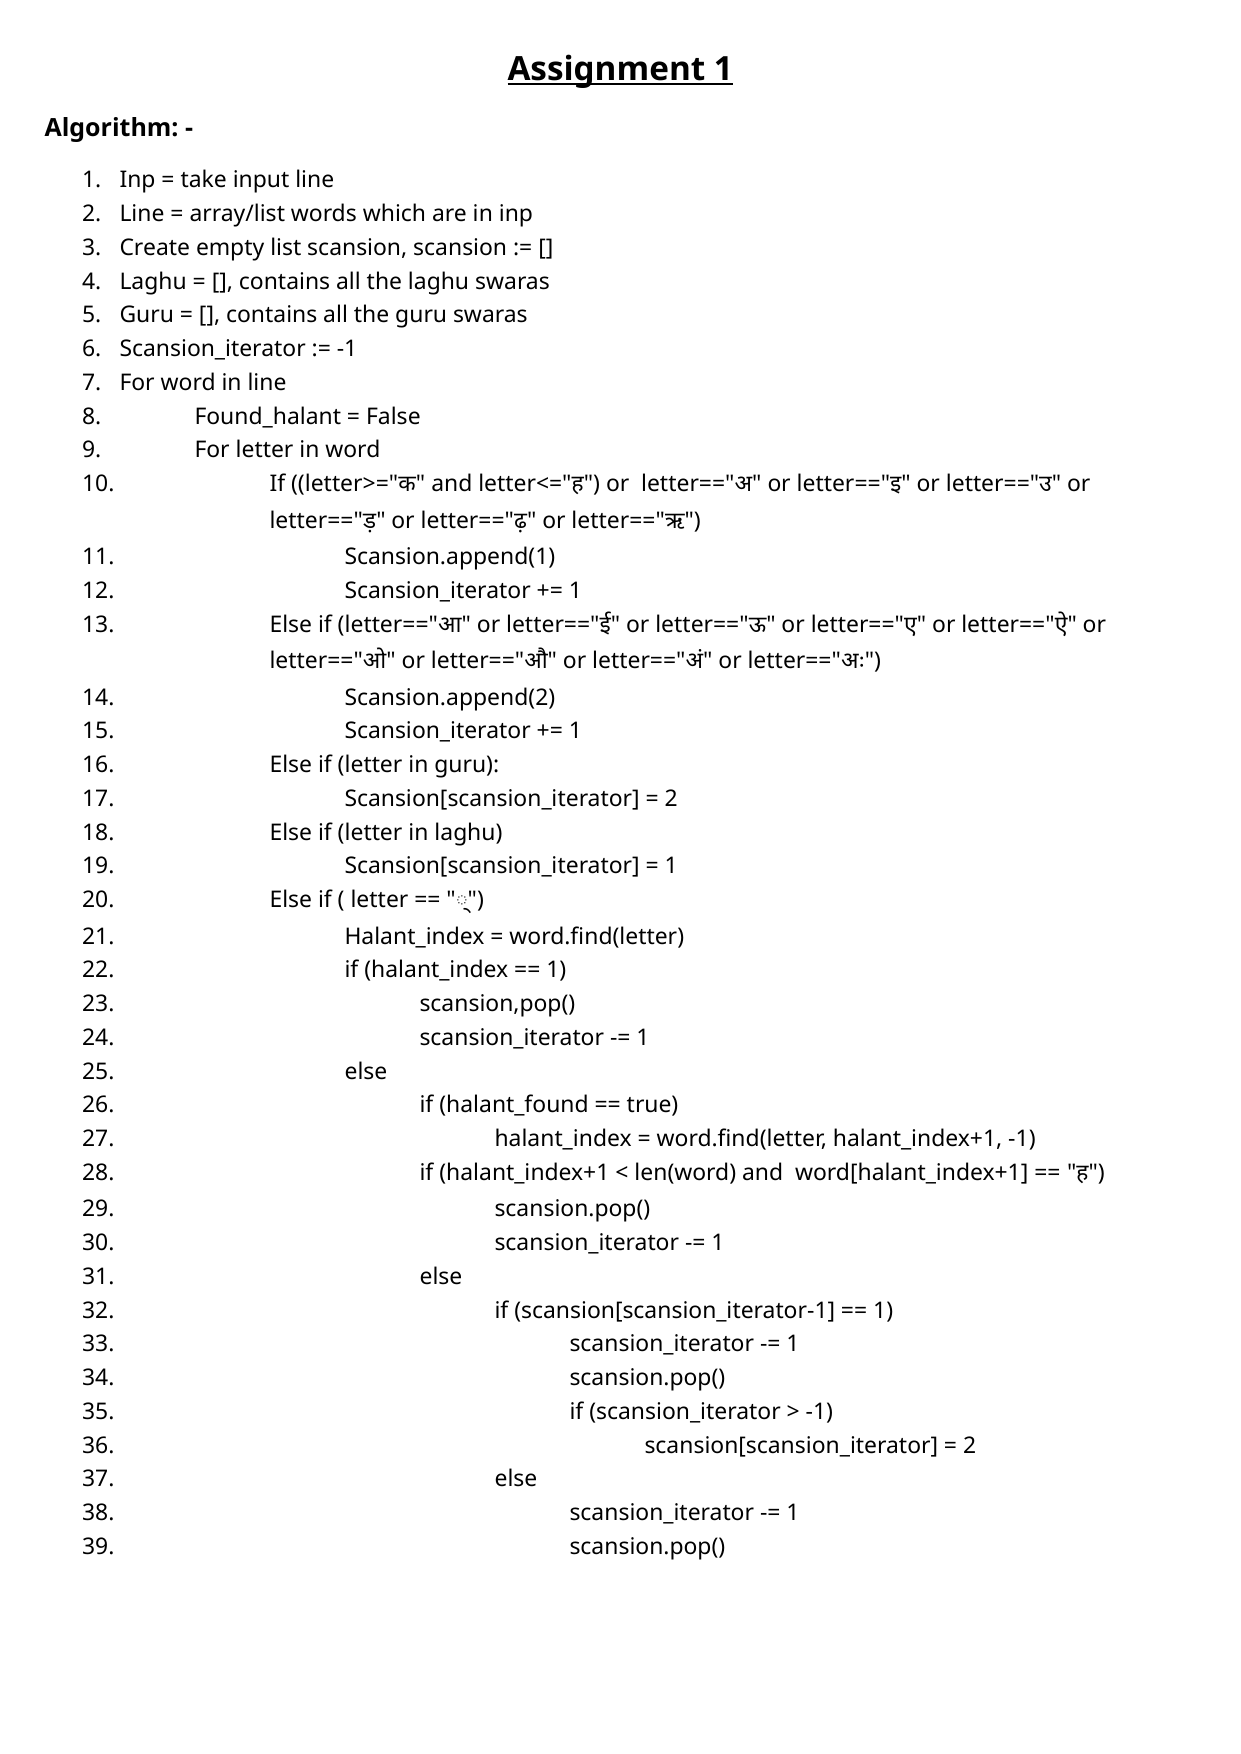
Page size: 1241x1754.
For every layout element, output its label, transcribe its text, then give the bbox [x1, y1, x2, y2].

list else [82, 1462, 1196, 1494]
list if (halant_index == 1) [82, 953, 1196, 984]
list if (halant_index+1 < len(word) and word[halant_index+1] == "ह") [82, 1156, 1196, 1190]
list Scansion.append(2) [82, 681, 1196, 712]
list Else if (letter=="आ" or letter=="ई" or letter=="ऊ" or letter=="ए" or letter=="ऐ" or letter=="ओ" or letter=="औ" or letter=="अं" or letter=="अः") [82, 608, 1196, 678]
list scansion.pop() [82, 1530, 1196, 1561]
list For letter in word [82, 433, 1196, 465]
list halant_index = word.find(letter, halant_index+1, -1) [82, 1122, 1196, 1153]
list scansion_iterator -= 1 [82, 1327, 1196, 1359]
list For word in line [82, 366, 1196, 397]
list scansion.pop() [82, 1192, 1196, 1224]
list scansion,pop() [82, 987, 1196, 1018]
list scansion_iterator -= 1 [82, 1021, 1196, 1052]
list Line = array/list words which are in inp [82, 197, 1196, 228]
list Halant_index = word.find(letter) [82, 919, 1196, 951]
list if (scansion_iterator > -1) [82, 1395, 1196, 1426]
list Else if (letter in laghu) [82, 816, 1196, 847]
list Scansion_iterator += 1 [82, 574, 1196, 605]
text Assignment 1 [44, 44, 1196, 90]
list Else if (letter in guru): [82, 748, 1196, 779]
list scansion_iterator -= 1 [82, 1496, 1196, 1527]
list Scansion[scansion_iterator] = 2 [82, 782, 1196, 813]
list Create empty list scansion, scansion := [] [82, 231, 1196, 262]
list scansion_iterator -= 1 [82, 1226, 1196, 1257]
list Inp = take input line [82, 163, 1196, 195]
list Scansion.append(1) [82, 540, 1196, 571]
list Guru = [], contains all the guru swaras [82, 298, 1196, 330]
list Laghu = [], contains all the laghu swaras [82, 265, 1196, 296]
list scansion.pop() [82, 1361, 1196, 1392]
list scansion[scansion_iterator] = 2 [82, 1429, 1196, 1460]
list Scansion_iterator := -1 [82, 332, 1196, 363]
list Else if ( letter == "्") [82, 883, 1196, 917]
list Found_halant = False [82, 400, 1196, 431]
list Scansion[scansion_iterator] = 1 [82, 849, 1196, 881]
list If ((letter>="क" and letter<="ह") or letter=="अ" or letter=="इ" or letter=="उ" or letter=="ड़" or letter=="ढ़" or letter=="ऋ") [82, 467, 1196, 537]
text Algorithm: - [44, 110, 1196, 144]
list Scansion_iterator += 1 [82, 714, 1196, 746]
list if (scansion[scansion_iterator-1] == 1) [82, 1294, 1196, 1325]
list else [82, 1260, 1196, 1291]
list else [82, 1054, 1196, 1086]
list if (halant_found == true) [82, 1088, 1196, 1119]
